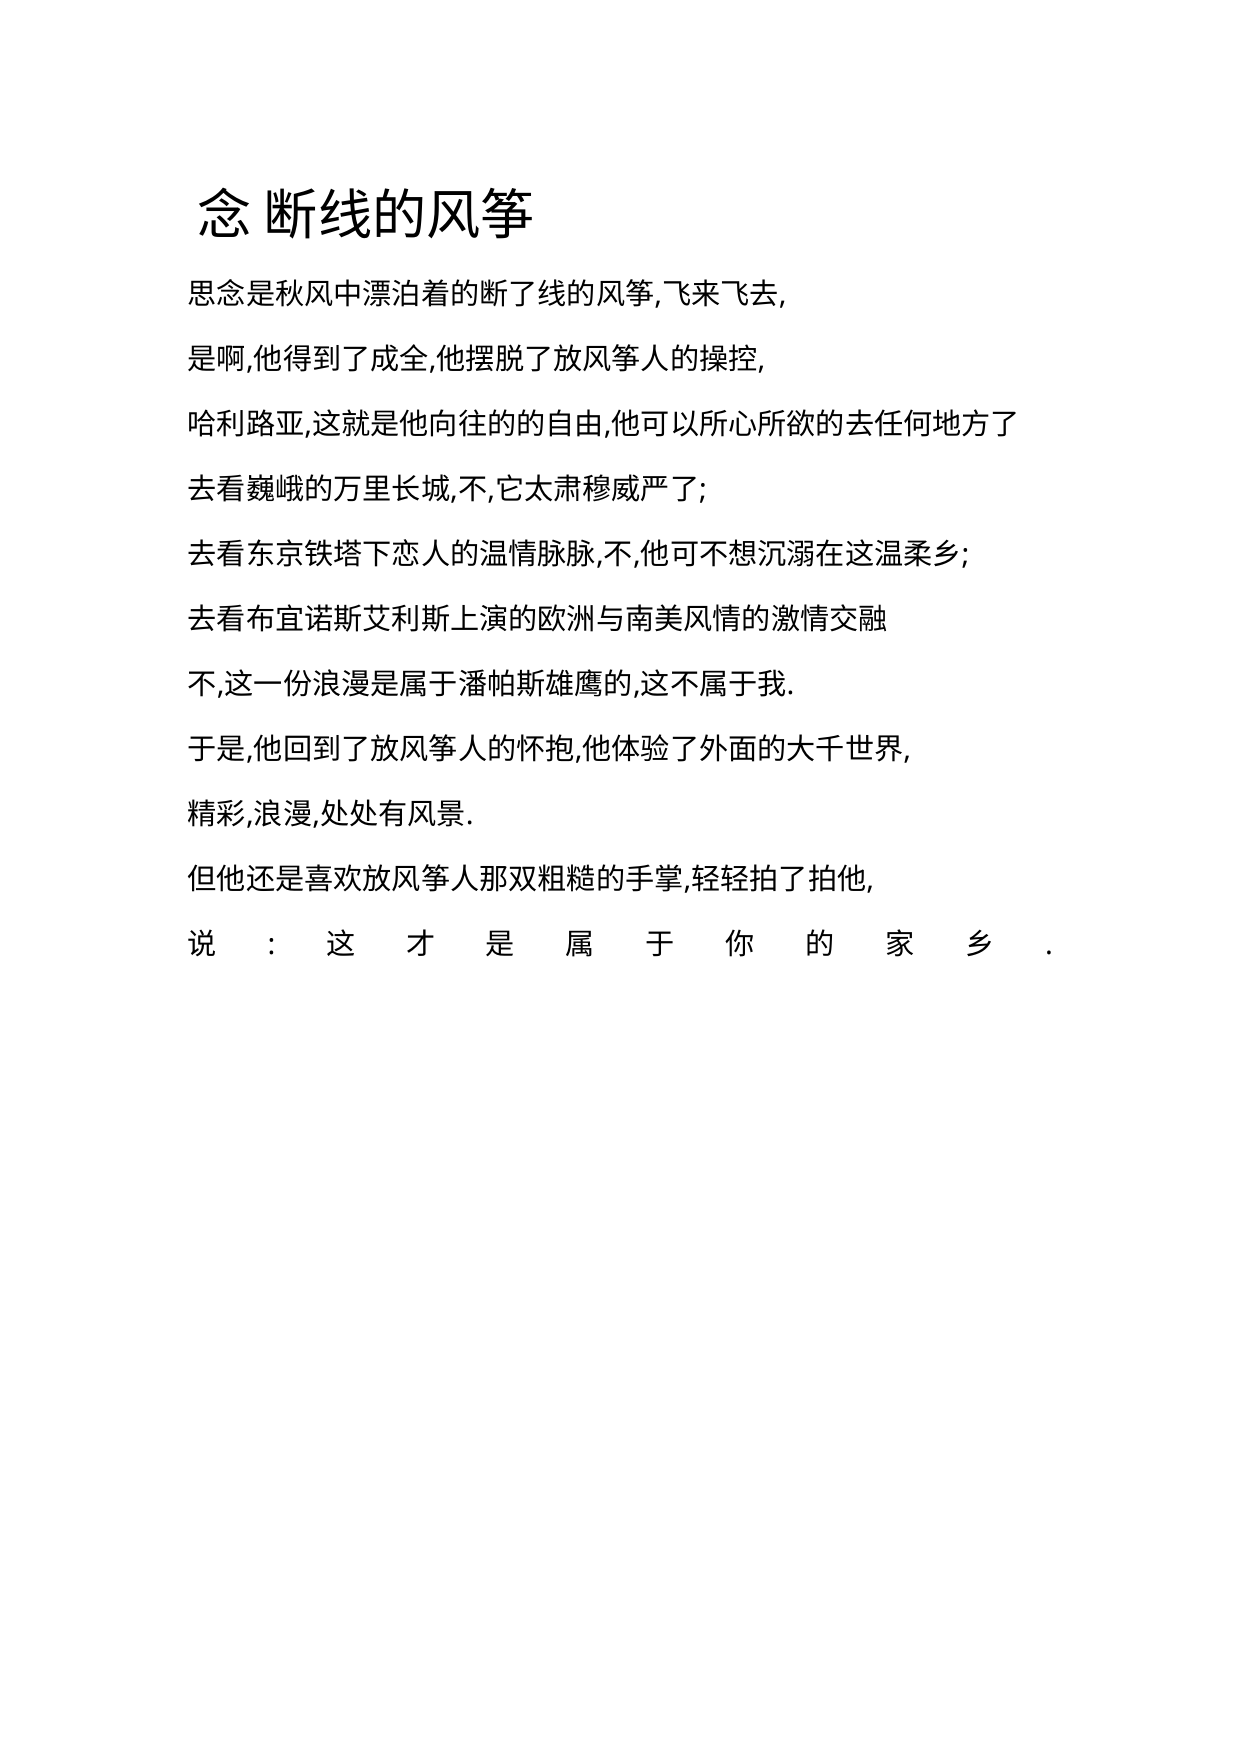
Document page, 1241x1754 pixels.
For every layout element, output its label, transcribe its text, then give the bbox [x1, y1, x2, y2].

text 去看东京铁塔下恋人的温情脉脉,不,他可不想沉溺在这温柔乡; [187, 519, 1053, 584]
text 精彩,浪漫,处处有风景. [187, 779, 1053, 844]
text 但他还是喜欢放风筝人那双粗糙的手掌,轻轻拍了拍他, [187, 844, 1053, 909]
text 去看布宜诺斯艾利斯上演的欧洲与南美风情的激情交融 [187, 584, 1053, 649]
text 说:这才是属于你的家乡. [187, 909, 1053, 974]
text 念 断线的风筝 [187, 162, 1053, 259]
text 于是,他回到了放风筝人的怀抱,他体验了外面的大千世界, [187, 714, 1053, 779]
text 不,这一份浪漫是属于潘帕斯雄鹰的,这不属于我. [187, 649, 1053, 714]
text 哈利路亚,这就是他向往的的自由,他可以所心所欲的去任何地方了 [187, 389, 1053, 454]
text 思念是秋风中漂泊着的断了线的风筝,飞来飞去, [187, 259, 1053, 324]
text 是啊,他得到了成全,他摆脱了放风筝人的操控, [187, 324, 1053, 389]
text 去看巍峨的万里长城,不,它太肃穆威严了; [187, 454, 1053, 519]
